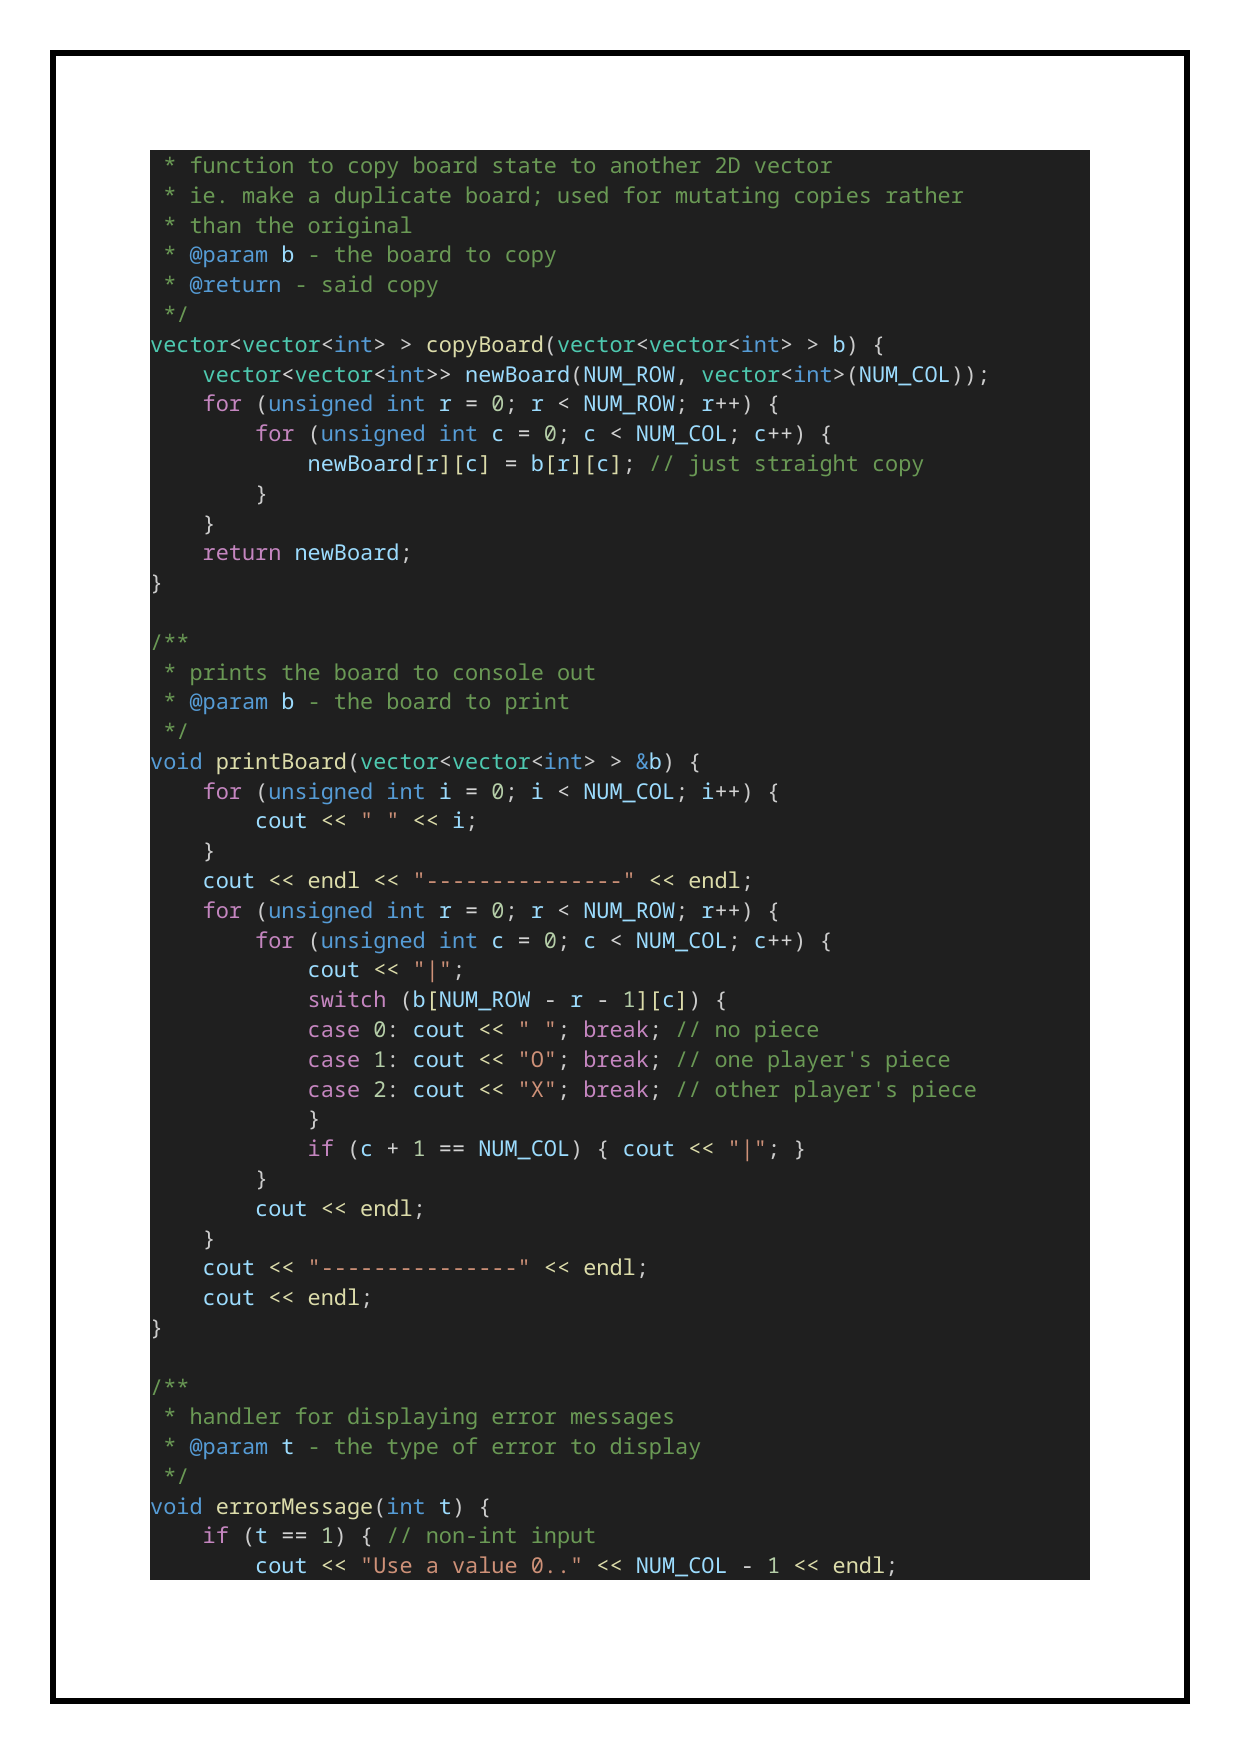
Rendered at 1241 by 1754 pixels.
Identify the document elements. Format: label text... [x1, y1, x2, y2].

text } [150, 478, 1090, 507]
text cout << " " << i; [150, 805, 1090, 835]
text cout << endl; [150, 1282, 1090, 1312]
text } [150, 507, 1090, 537]
text /** [150, 1371, 1090, 1401]
text } [150, 1103, 1090, 1133]
text cout << "Use a value 0.." << NUM_COL - 1 << endl; [150, 1550, 1090, 1580]
text * @param b - the board to print [150, 686, 1090, 716]
text for (unsigned int i = 0; i < NUM_COL; i++) { [150, 776, 1090, 805]
text } [150, 567, 1090, 597]
text */ [150, 1461, 1090, 1491]
text void printBoard(vector<vector<int> > &b) { [150, 746, 1090, 776]
text } [150, 1312, 1090, 1342]
text * than the original [150, 209, 1090, 239]
text * function to copy board state to another 2D vector [150, 150, 1090, 180]
text switch (b[NUM_ROW - r - 1][c]) { [150, 984, 1090, 1014]
text */ [150, 299, 1090, 329]
text cout << endl << "---------------" << endl; [150, 865, 1090, 895]
text cout << "|"; [150, 954, 1090, 984]
text case 1: cout << "O"; break; // one player's piece [150, 1044, 1090, 1073]
text void errorMessage(int t) { [150, 1491, 1090, 1520]
text } [150, 835, 1090, 865]
text cout << endl; [150, 1193, 1090, 1222]
text if (c + 1 == NUM_COL) { cout << "|"; } [150, 1133, 1090, 1163]
text * handler for displaying error messages [150, 1401, 1090, 1431]
text case 0: cout << " "; break; // no piece [150, 1014, 1090, 1044]
text cout << "---------------" << endl; [150, 1252, 1090, 1282]
text /** [150, 627, 1090, 656]
text for (unsigned int c = 0; c < NUM_COL; c++) { [150, 418, 1090, 448]
text newBoard[r][c] = b[r][c]; // just straight copy [150, 448, 1090, 478]
text vector<vector<int>> newBoard(NUM_ROW, vector<int>(NUM_COL)); [150, 358, 1090, 388]
text } [150, 1163, 1090, 1193]
text */ [150, 716, 1090, 746]
text for (unsigned int r = 0; r < NUM_ROW; r++) { [150, 895, 1090, 924]
text if (t == 1) { // non-int input [150, 1520, 1090, 1550]
text vector<vector<int> > copyBoard(vector<vector<int> > b) { [150, 329, 1090, 358]
text * @return - said copy [150, 269, 1090, 299]
text for (unsigned int r = 0; r < NUM_ROW; r++) { [150, 388, 1090, 418]
text } [150, 1222, 1090, 1252]
text return newBoard; [150, 537, 1090, 567]
text * @param t - the type of error to display [150, 1431, 1090, 1461]
text for (unsigned int c = 0; c < NUM_COL; c++) { [150, 924, 1090, 954]
text * @param b - the board to copy [150, 239, 1090, 269]
text * ie. make a duplicate board; used for mutating copies rather [150, 180, 1090, 209]
text * prints the board to console out [150, 656, 1090, 686]
text case 2: cout << "X"; break; // other player's piece [150, 1073, 1090, 1103]
